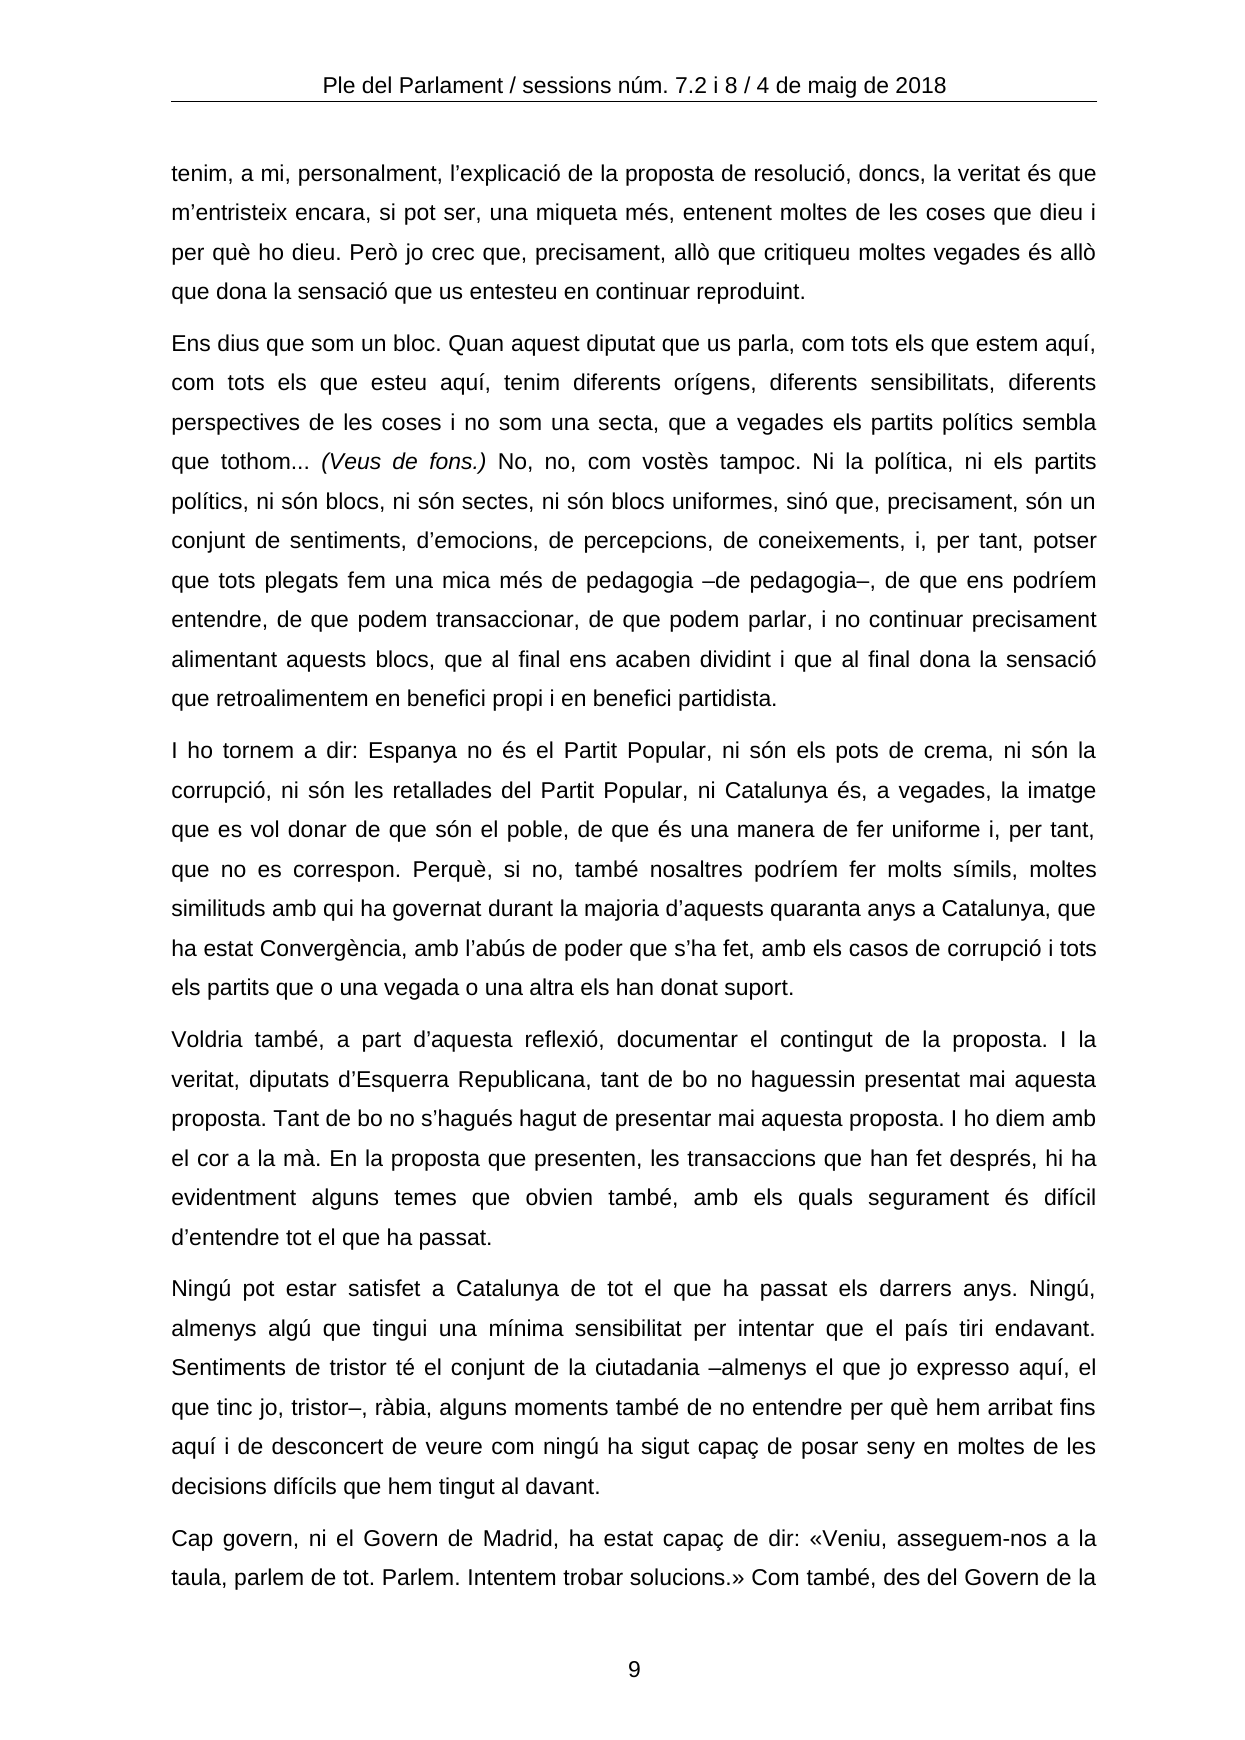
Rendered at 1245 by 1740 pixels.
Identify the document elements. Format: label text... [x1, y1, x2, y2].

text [171, 159, 1097, 304]
text Ens dius que som un bloc. Quan aquest diputat que us parla, com tots els que estem aquí, com tots els que esteu aquí, tenim diferents orígens, diferents sensibilitats, diferents perspectives de les coses i no som una secta, que a vegades els partits polítics sembla que tothom... (Veus de fons.) No, no, com vostès tampoc. Ni la política, ni els partits polítics, ni són blocs, ni són sectes, ni són blocs uniformes, sinó que, precisament, són un conjunt de sentiments, d’emocions, de percepcions, de coneixements, i, per tant, potser que tots plegats fem una mica més de pedagogia –de pedagogia–, de que ens podríem entendre, de que podem transaccionar, de que podem parlar, i no continuar precisament alimentant aquests blocs, que al final ens acaben dividint i que al final dona la sensació que retroalimentem en benefici propi i en benefici partidista. [171, 330, 1097, 712]
text Ningú pot estar satisfet a Catalunya de tot el que ha passat els darrers anys. Ningú, almenys algú que tingui una mínima sensibilitat per intentar que el país tiri endavant. Sentiments de tristor té el conjunt de la ciutadania –almenys el que jo expresso aquí, el que tinc jo, tristor–, ràbia, alguns moments també de no entendre per què hem arribat fins aquí i de desconcert de veure com ningú ha sigut capaç de posar seny en moltes de les decisions difícils que hem tingut al davant. [171, 1275, 1097, 1499]
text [171, 1525, 1097, 1591]
text Voldria també, a part d’aquesta reflexió, documentar el contingut de la proposta. I la veritat, diputats d’Esquerra Republicana, tant de bo no haguessin presentat mai aquesta proposta. Tant de bo no s’hagués hagut de presentar mai aquesta proposta. I ho diem amb el cor a la mà. En la proposta que presenten, les transaccions que han fet després, hi ha evidentment alguns temes que obvien també, amb els quals segurament és difícil d’entendre tot el que ha passat. [171, 1026, 1097, 1250]
text I ho tornem a dir: Espanya no és el Partit Popular, ni són els pots de crema, ni són la corrupció, ni són les retallades del Partit Popular, ni Catalunya és, a vegades, la imatge que es vol donar de que són el poble, de que és una manera de fer uniforme i, per tant, que no es correspon. Perquè, si no, també nosaltres podríem fer molts símils, moltes similituds amb qui ha governat durant la majoria d’aquests quaranta anys a Catalunya, que ha estat Convergència, amb l’abús de poder que s’ha fet, amb els casos de corrupció i tots els partits que o una vegada o una altra els han donat suport. [171, 737, 1097, 1000]
